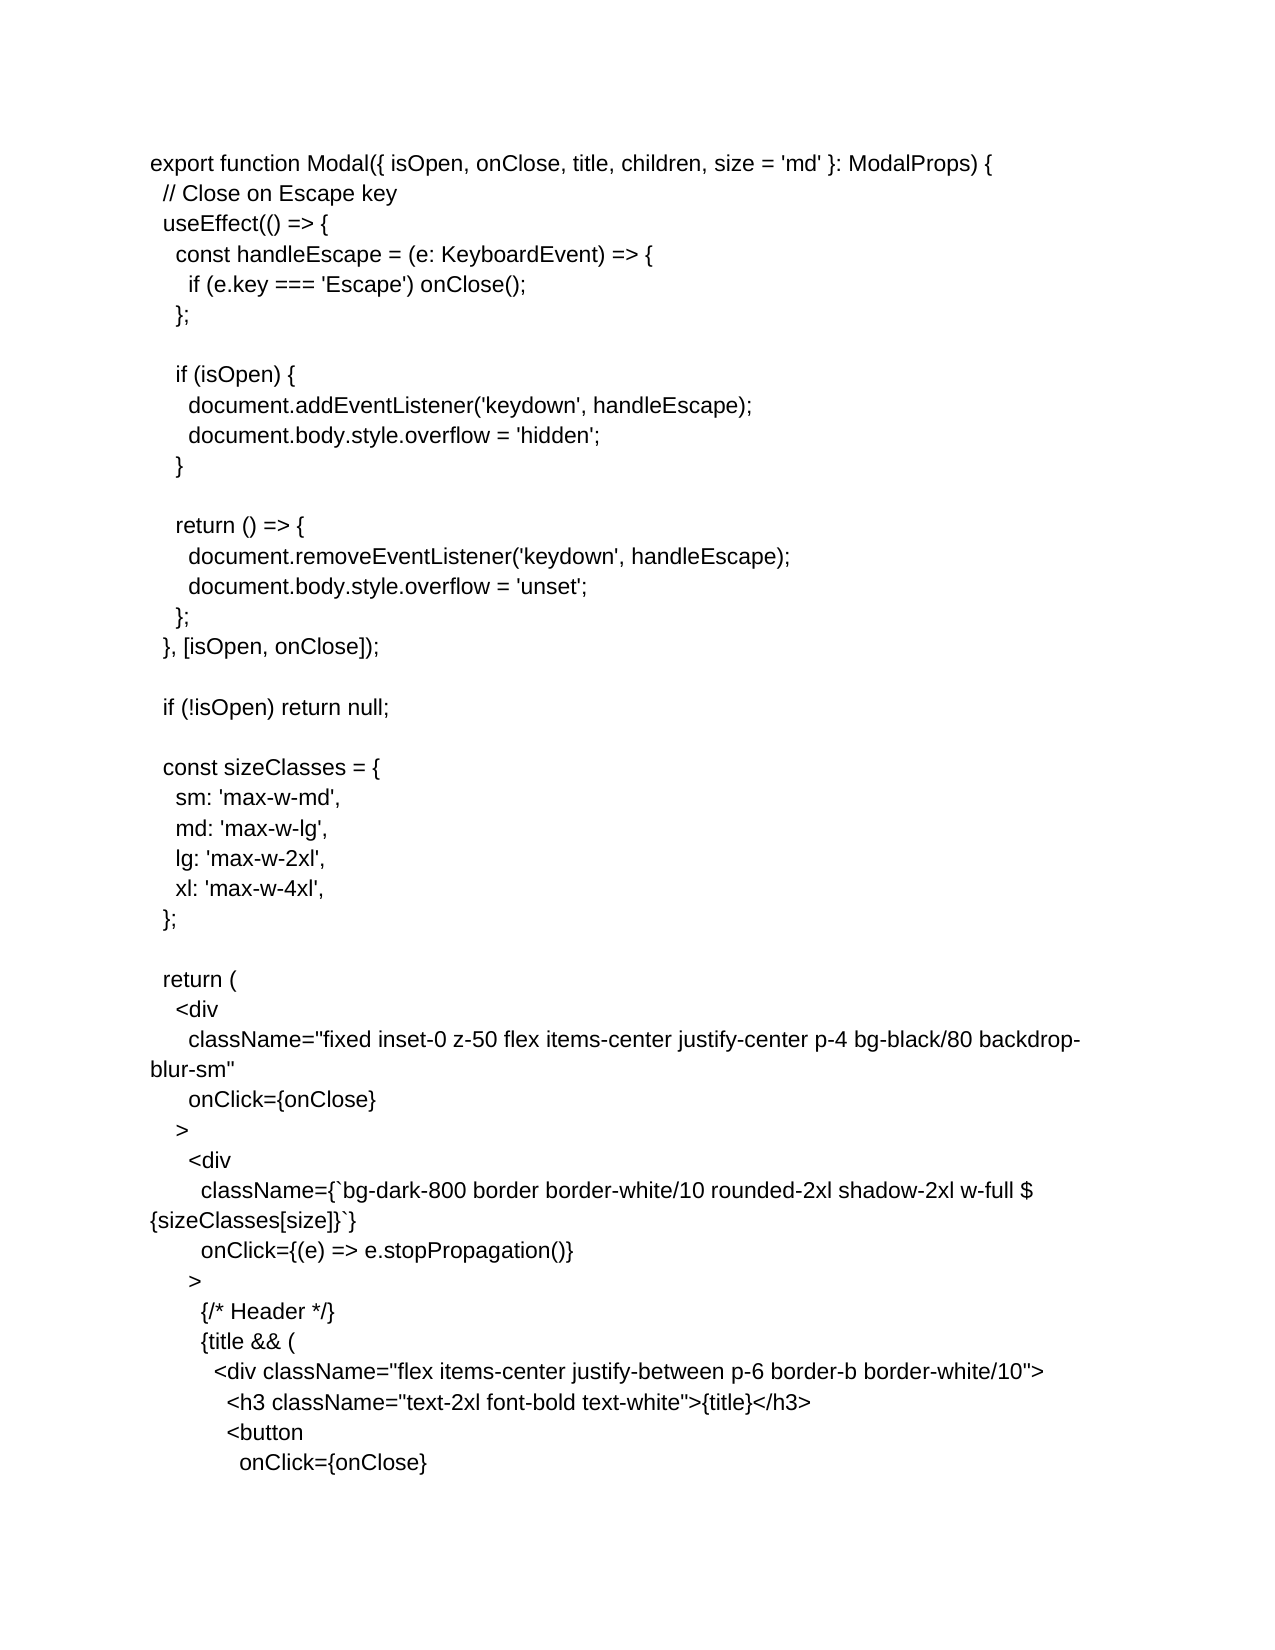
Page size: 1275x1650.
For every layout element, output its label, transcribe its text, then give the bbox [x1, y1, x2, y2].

text className="fixed inset-0 z-50 flex items-center justify-center p-4 bg-black/80 backdrop-blur-sm" [150, 1026, 1125, 1083]
text sm: 'max-w-md', [150, 784, 1125, 811]
text // Close on Escape key [150, 180, 1125, 207]
text {/* Header */} [150, 1298, 1125, 1324]
text if (isOpen) { [150, 361, 1125, 388]
text const handleEscape = (e: KeyboardEvent) => { [150, 241, 1125, 267]
text document.removeEventListener('keydown', handleEscape); [150, 543, 1125, 569]
text }, [isOpen, onClose]); [150, 633, 1125, 660]
text md: 'max-w-lg', [150, 814, 1125, 841]
text <button [150, 1419, 1125, 1445]
text {title && ( [150, 1328, 1125, 1354]
text document.body.style.overflow = 'hidden'; [150, 422, 1125, 448]
text } [150, 452, 1125, 478]
text <div [150, 996, 1125, 1022]
text return ( [150, 966, 1125, 992]
text return () => { [150, 512, 1125, 539]
text <div className="flex items-center justify-between p-6 border-b border-white/10"> [150, 1358, 1125, 1385]
text document.addEventListener('keydown', handleEscape); [150, 392, 1125, 418]
text onClick={onClose} [150, 1449, 1125, 1475]
text lg: 'max-w-2xl', [150, 845, 1125, 871]
text }; [150, 603, 1125, 629]
text onClick={(e) => e.stopPropagation()} [150, 1237, 1125, 1264]
text <h3 className="text-2xl font-bold text-white">{title}</h3> [150, 1388, 1125, 1415]
text > [150, 1117, 1125, 1143]
text xl: 'max-w-4xl', [150, 875, 1125, 901]
text export function Modal({ isOpen, onClose, title, children, size = 'md' }: ModalProps) { [150, 150, 1125, 176]
text onClick={onClose} [150, 1086, 1125, 1113]
text > [150, 1268, 1125, 1294]
text useEffect(() => { [150, 210, 1125, 237]
text }; [150, 301, 1125, 327]
text }; [150, 905, 1125, 932]
text <div [150, 1147, 1125, 1173]
text const sizeClasses = { [150, 754, 1125, 781]
text if (!isOpen) return null; [150, 694, 1125, 720]
text className={`bg-dark-800 border border-white/10 rounded-2xl shadow-2xl w-full ${sizeClasses[size]}`} [150, 1177, 1125, 1234]
text document.body.style.overflow = 'unset'; [150, 573, 1125, 599]
text if (e.key === 'Escape') onClose(); [150, 271, 1125, 297]
